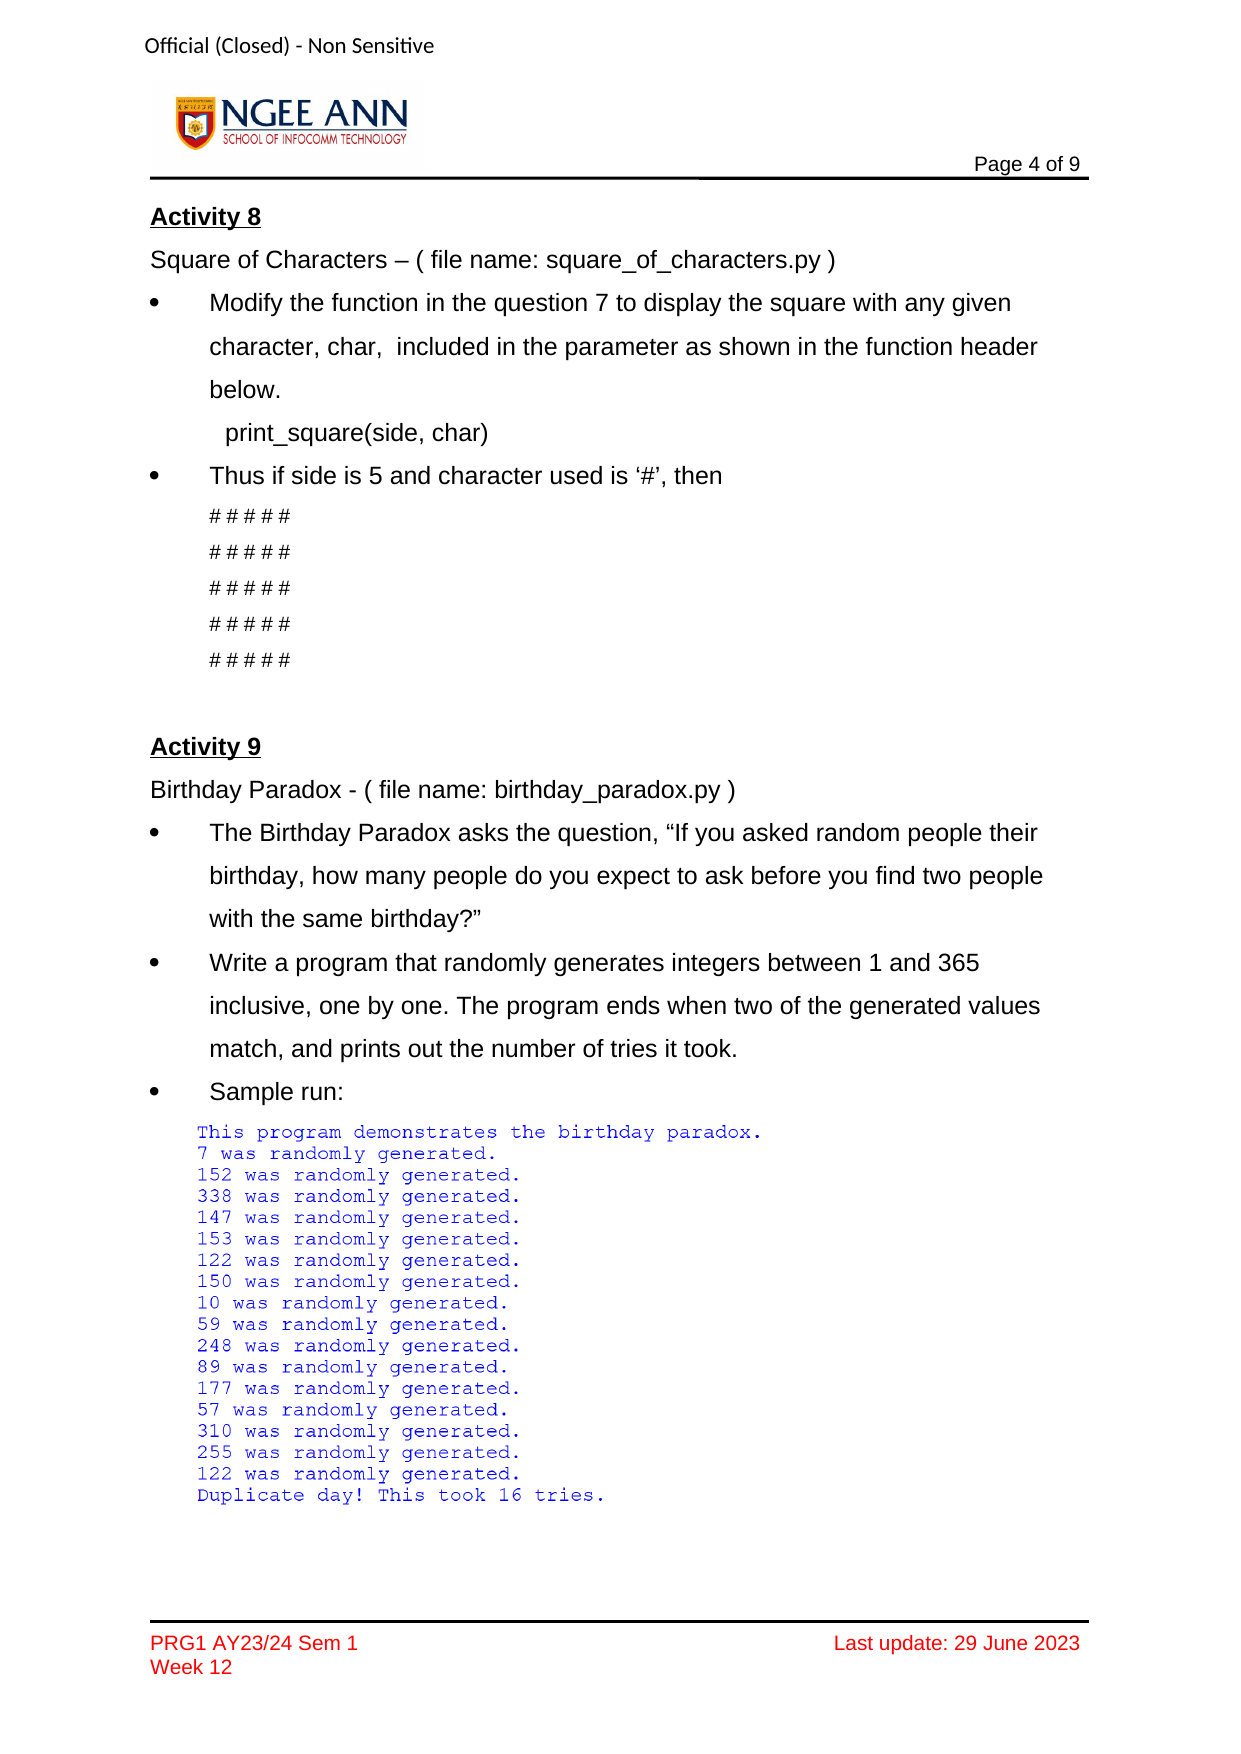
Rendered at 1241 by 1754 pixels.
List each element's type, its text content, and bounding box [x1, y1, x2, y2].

list Sample run: [150, 1077, 1090, 1106]
text Activity 8 [150, 202, 1090, 231]
list # # # # # [209, 540, 1090, 564]
list print_square(side, char) [150, 418, 1090, 447]
text Activity 9 [150, 732, 1090, 761]
list # # # # # [209, 612, 1090, 636]
picture [194, 1120, 763, 1506]
list Modify the function in the question 7 to display the square with any given character, char, included in the parameter as shown in the function header below. [150, 288, 1090, 403]
text Birthday Paradox - ( file name: birthday_paradox.py ) [150, 775, 1090, 804]
list The Birthday Paradox asks the question, “If you asked random people their birthday, how many people do you expect to ask before you find two people with the same birthday?” [150, 818, 1090, 933]
picture [150, 75, 432, 172]
list Write a program that randomly generates integers between 1 and 365 inclusive, one by one. The program ends when two of the generated values match, and prints out the number of tries it took. [150, 948, 1090, 1063]
list # # # # # [209, 576, 1090, 600]
list # # # # # [209, 504, 1090, 528]
list Thus if side is 5 and character used is ‘#’, then [150, 461, 1090, 490]
text Square of Characters – ( file name: square_of_characters.py ) [150, 245, 1090, 274]
list # # # # # [209, 648, 1090, 672]
